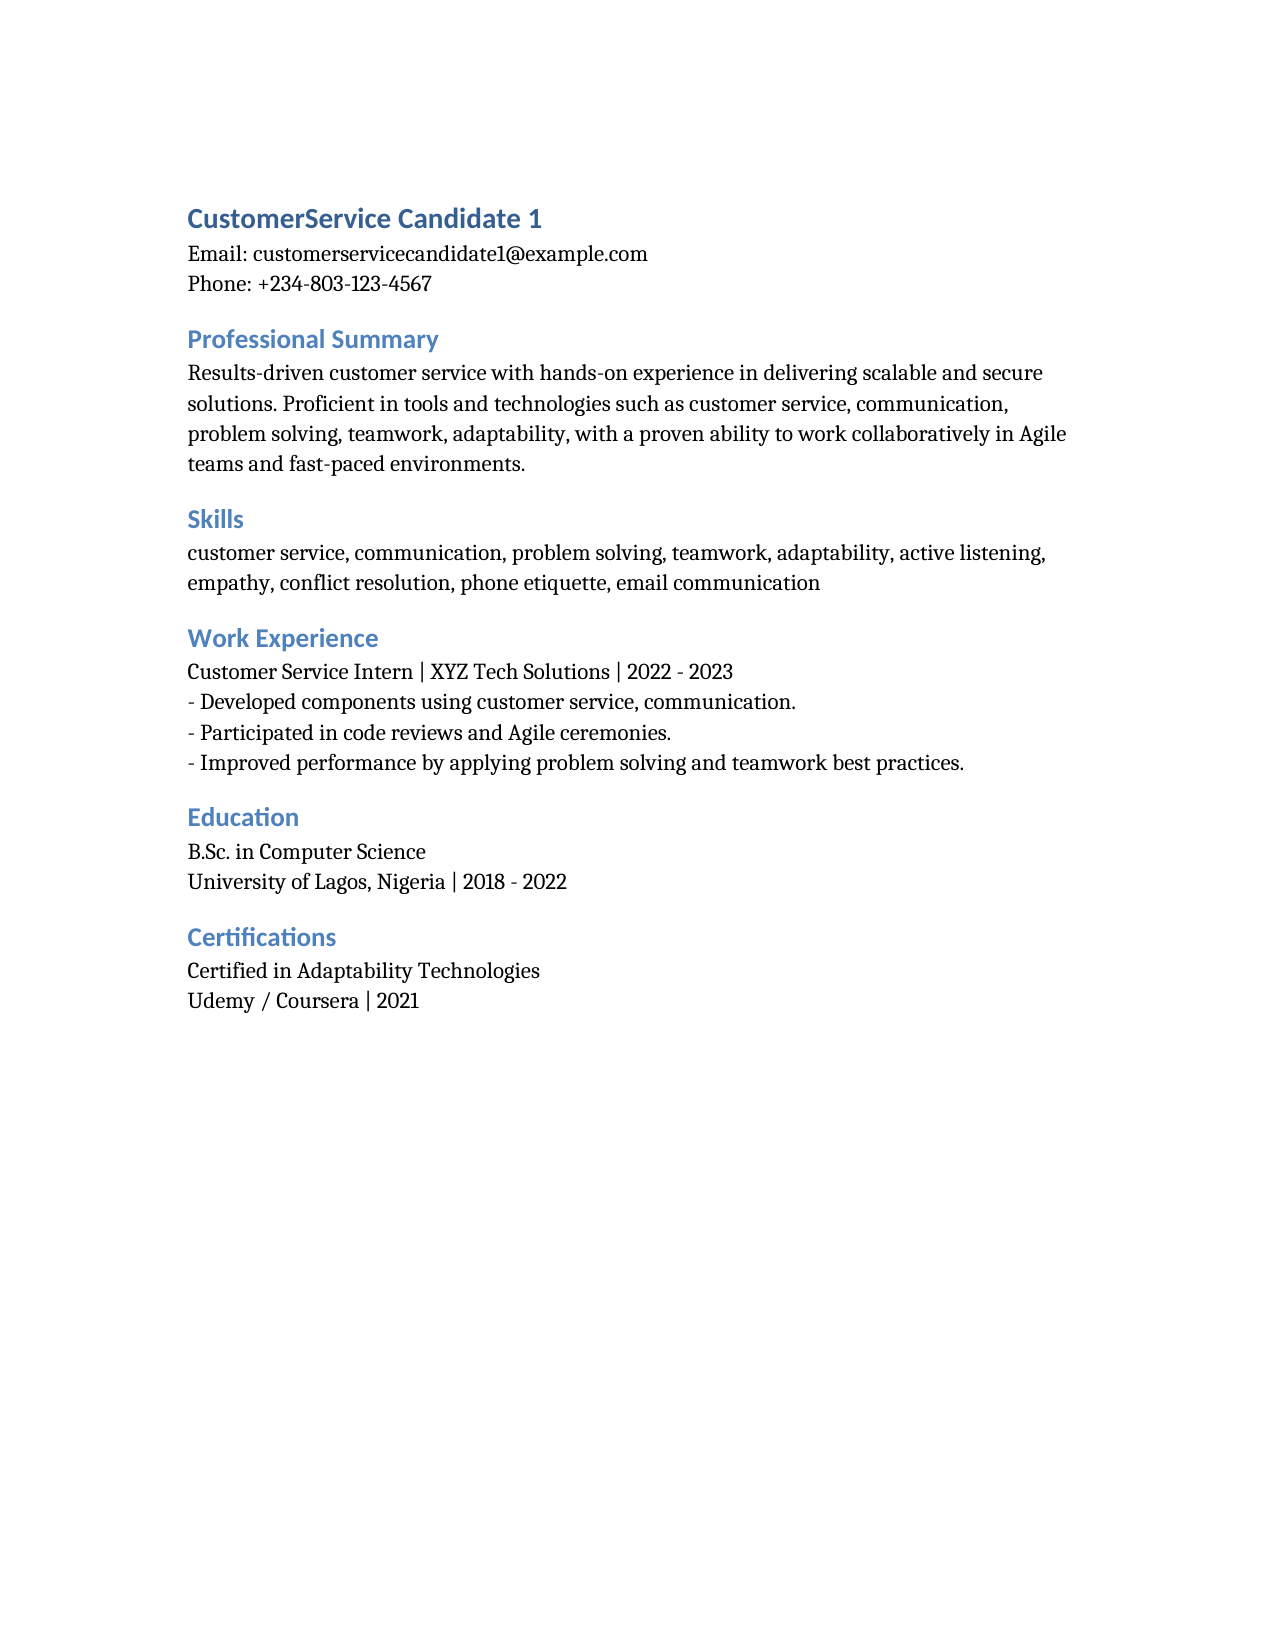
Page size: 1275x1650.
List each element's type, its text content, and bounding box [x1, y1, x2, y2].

text Certified in Adaptability Technologies Udemy / Coursera | 2021 [187, 958, 1087, 1014]
text B.Sc. in Computer Science University of Lagos, Nigeria | 2018 - 2022 [187, 838, 1087, 895]
subtitle Education [187, 801, 1087, 833]
subtitle Skills [187, 502, 1087, 535]
subtitle CustomerService Candidate 1 [187, 200, 1087, 236]
subtitle Work Experience [187, 621, 1087, 654]
subtitle Professional Summary [187, 322, 1087, 355]
text Results-driven customer service with hands-on experience in delivering scalable and secure solutions. Proficient in tools and technologies such as customer service, communication, problem solving, teamwork, adaptability, with a proven ability to work collaboratively in Agile teams and fast-paced environments. [187, 360, 1087, 477]
text customer service, communication, problem solving, teamwork, adaptability, active listening, empathy, conflict resolution, phone etiquette, email communication [187, 540, 1087, 596]
text Email: customerservicecandidate1@example.com Phone: +234-803-123-4567 [187, 241, 1087, 297]
subtitle Certifications [187, 920, 1087, 953]
text Customer Service Intern | XYZ Tech Solutions | 2022 - 2023 - Developed components using customer service, communication. - Participated in code reviews and Agile ceremonies. - Improved performance by applying problem solving and teamwork best practices. [187, 659, 1087, 776]
